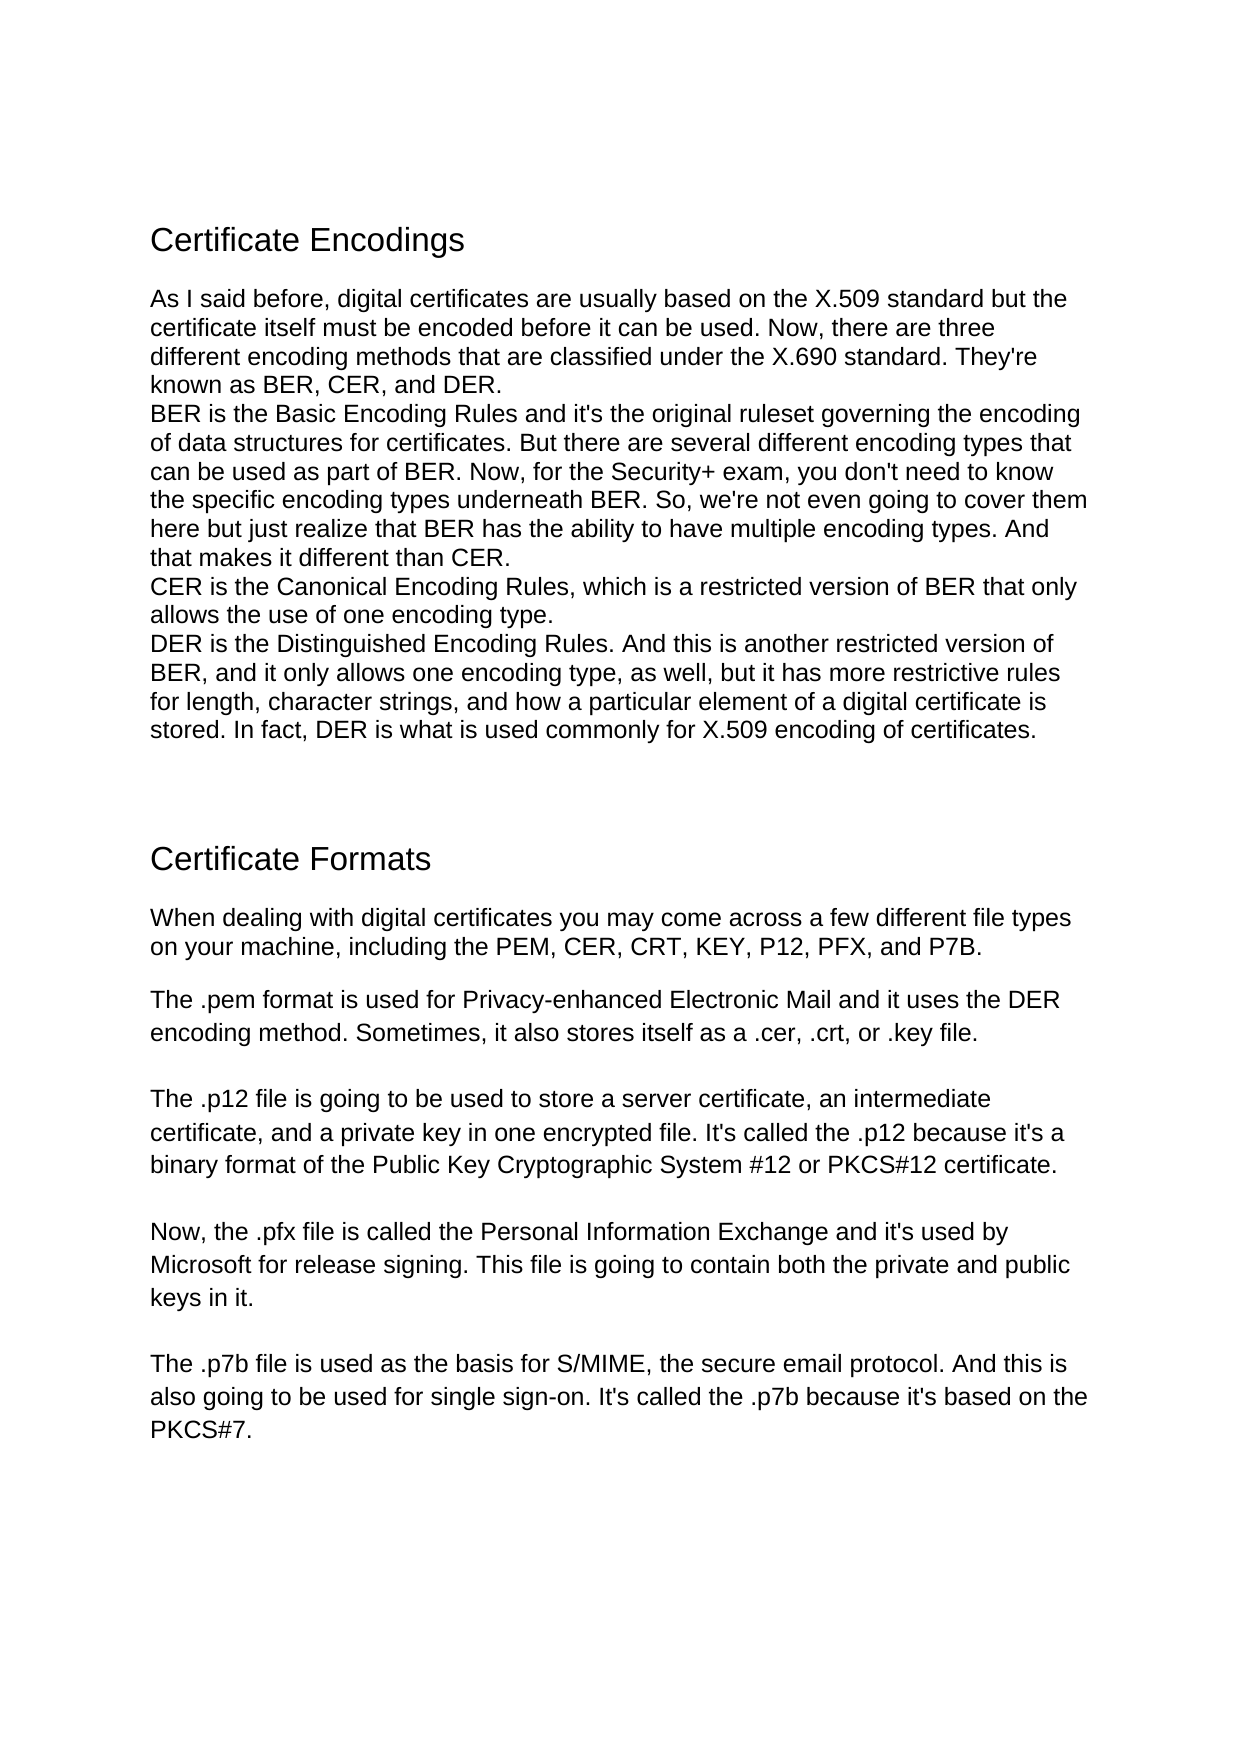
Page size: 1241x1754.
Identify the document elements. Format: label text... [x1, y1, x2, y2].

text The .pem format is used for Privacy-enhanced Electronic Mail and it uses the DER encoding method. Sometimes, it also stores itself as a .cer, .crt, or .key file. [150, 985, 1090, 1047]
subtitle Certificate Encodings [150, 221, 1090, 259]
text The .p12 file is going to be used to store a server certificate, an intermediate certificate, and a private key in one encrypted file. It's called the .p12 because it's a binary format of the Public Key Cryptographic System #12 or PKCS#12 certificate. [150, 1084, 1090, 1212]
text Now, the .pfx file is called the Personal Information Exchange and it's used by Microsoft for release signing. This file is going to contain both the private and public keys in it. The .p7b file is used as the basis for S/MIME, the secure email protocol. And this is also going to be used for single sign-on. It's called the .p7b because it's based on the PKCS#7. [150, 1217, 1090, 1443]
text When dealing with digital certificates you may come across a few different file types on your machine, including the PEM, CER, CRT, KEY, P12, PFX, and P7B. [150, 903, 1090, 960]
subtitle Certificate Formats [150, 839, 1090, 878]
text As I said before, digital certificates are usually based on the X.509 standard but the certificate itself must be encoded before it can be used. Now, there are three different encoding methods that are classified under the X.690 standard. They're known as BER, CER, and DER. BER is the Basic Encoding Rules and it's the original ruleset governing the encoding of data structures for certificates. But there are several different encoding types that can be used as part of BER. Now, for the Security+ exam, you don't need to know the specific encoding types underneath BER. So, we're not even going to cover them here but just realize that BER has the ability to have multiple encoding types. And that makes it different than CER. CER is the Canonical Encoding Rules, which is a restricted version of BER that only allows the use of one encoding type. DER is the Distinguished Encoding Rules. And this is another restricted version of BER, and it only allows one encoding type, as well, but it has more restrictive rules for length, character strings, and how a particular element of a digital certificate is stored. In fact, DER is what is used commonly for X.509 encoding of certificates. [150, 284, 1090, 744]
